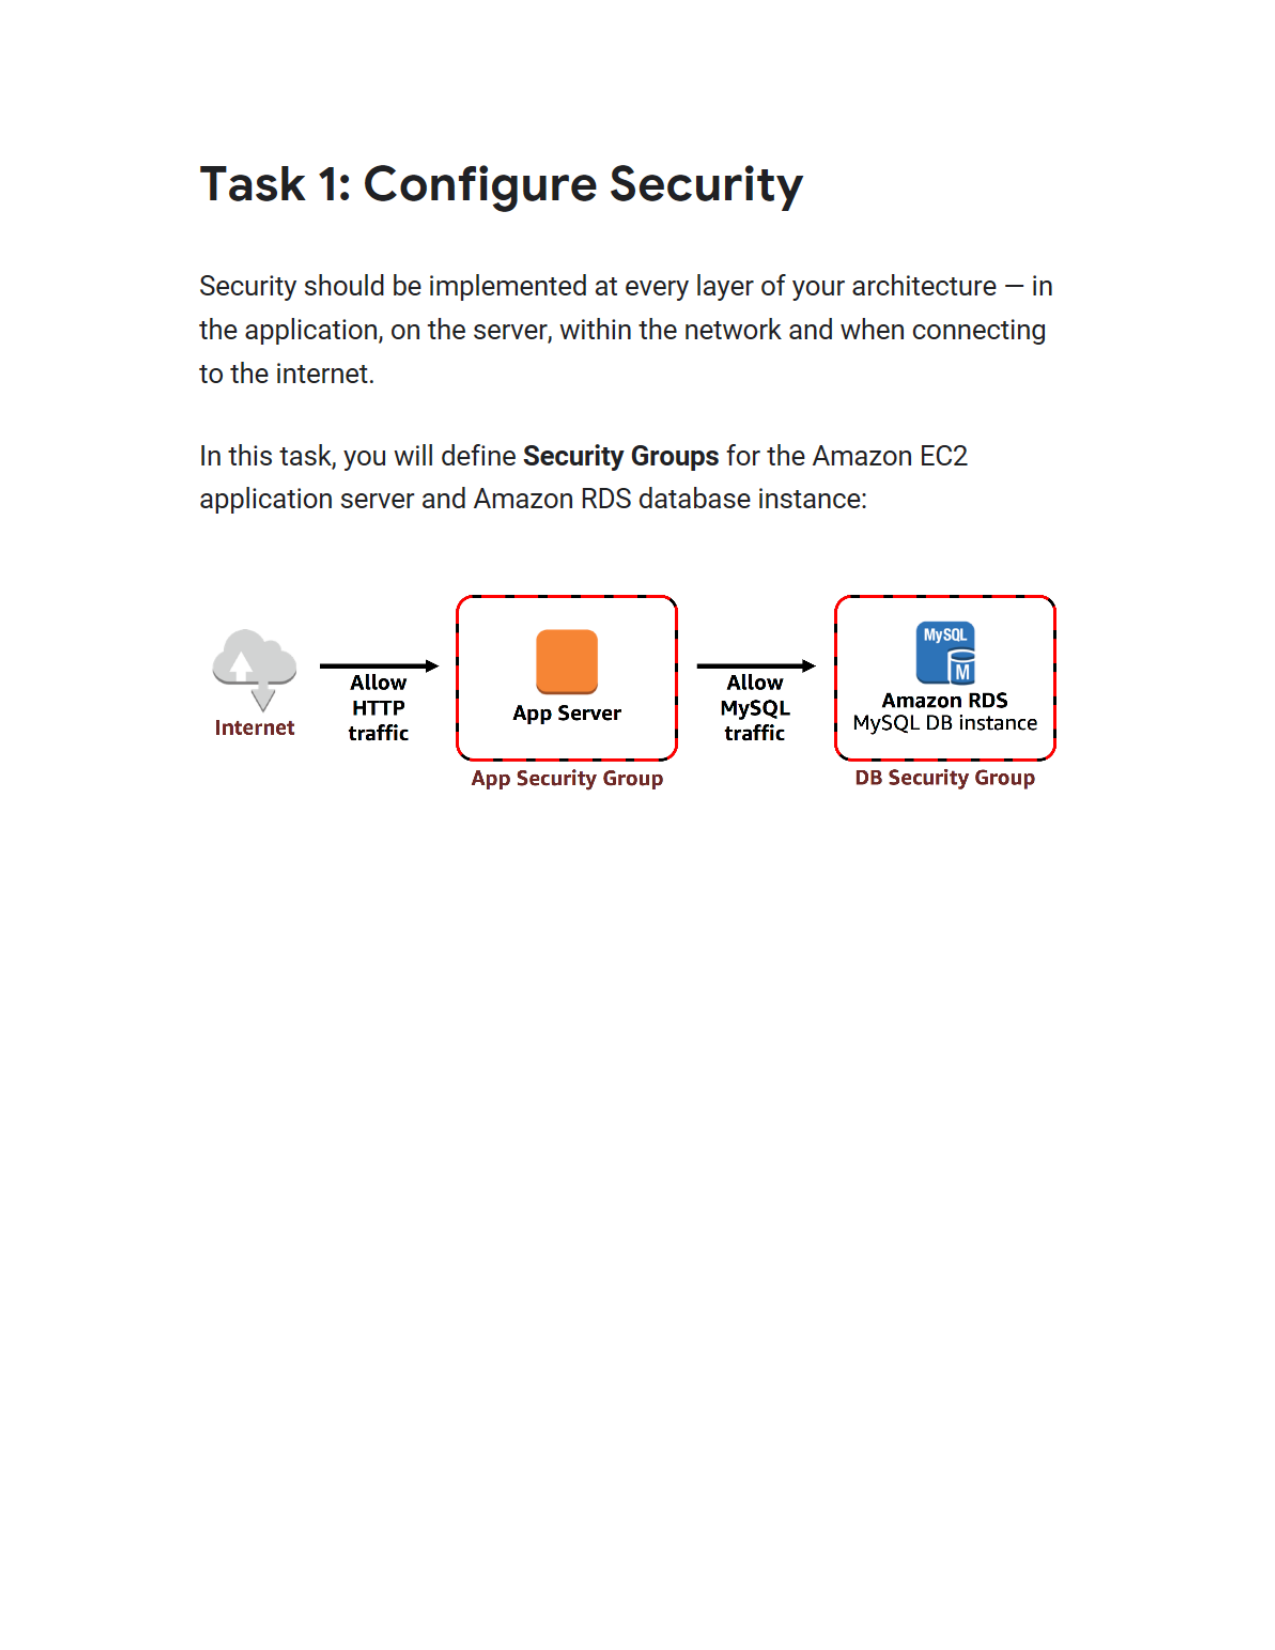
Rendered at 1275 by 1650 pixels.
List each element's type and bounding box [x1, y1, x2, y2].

picture [150, 150, 1125, 859]
